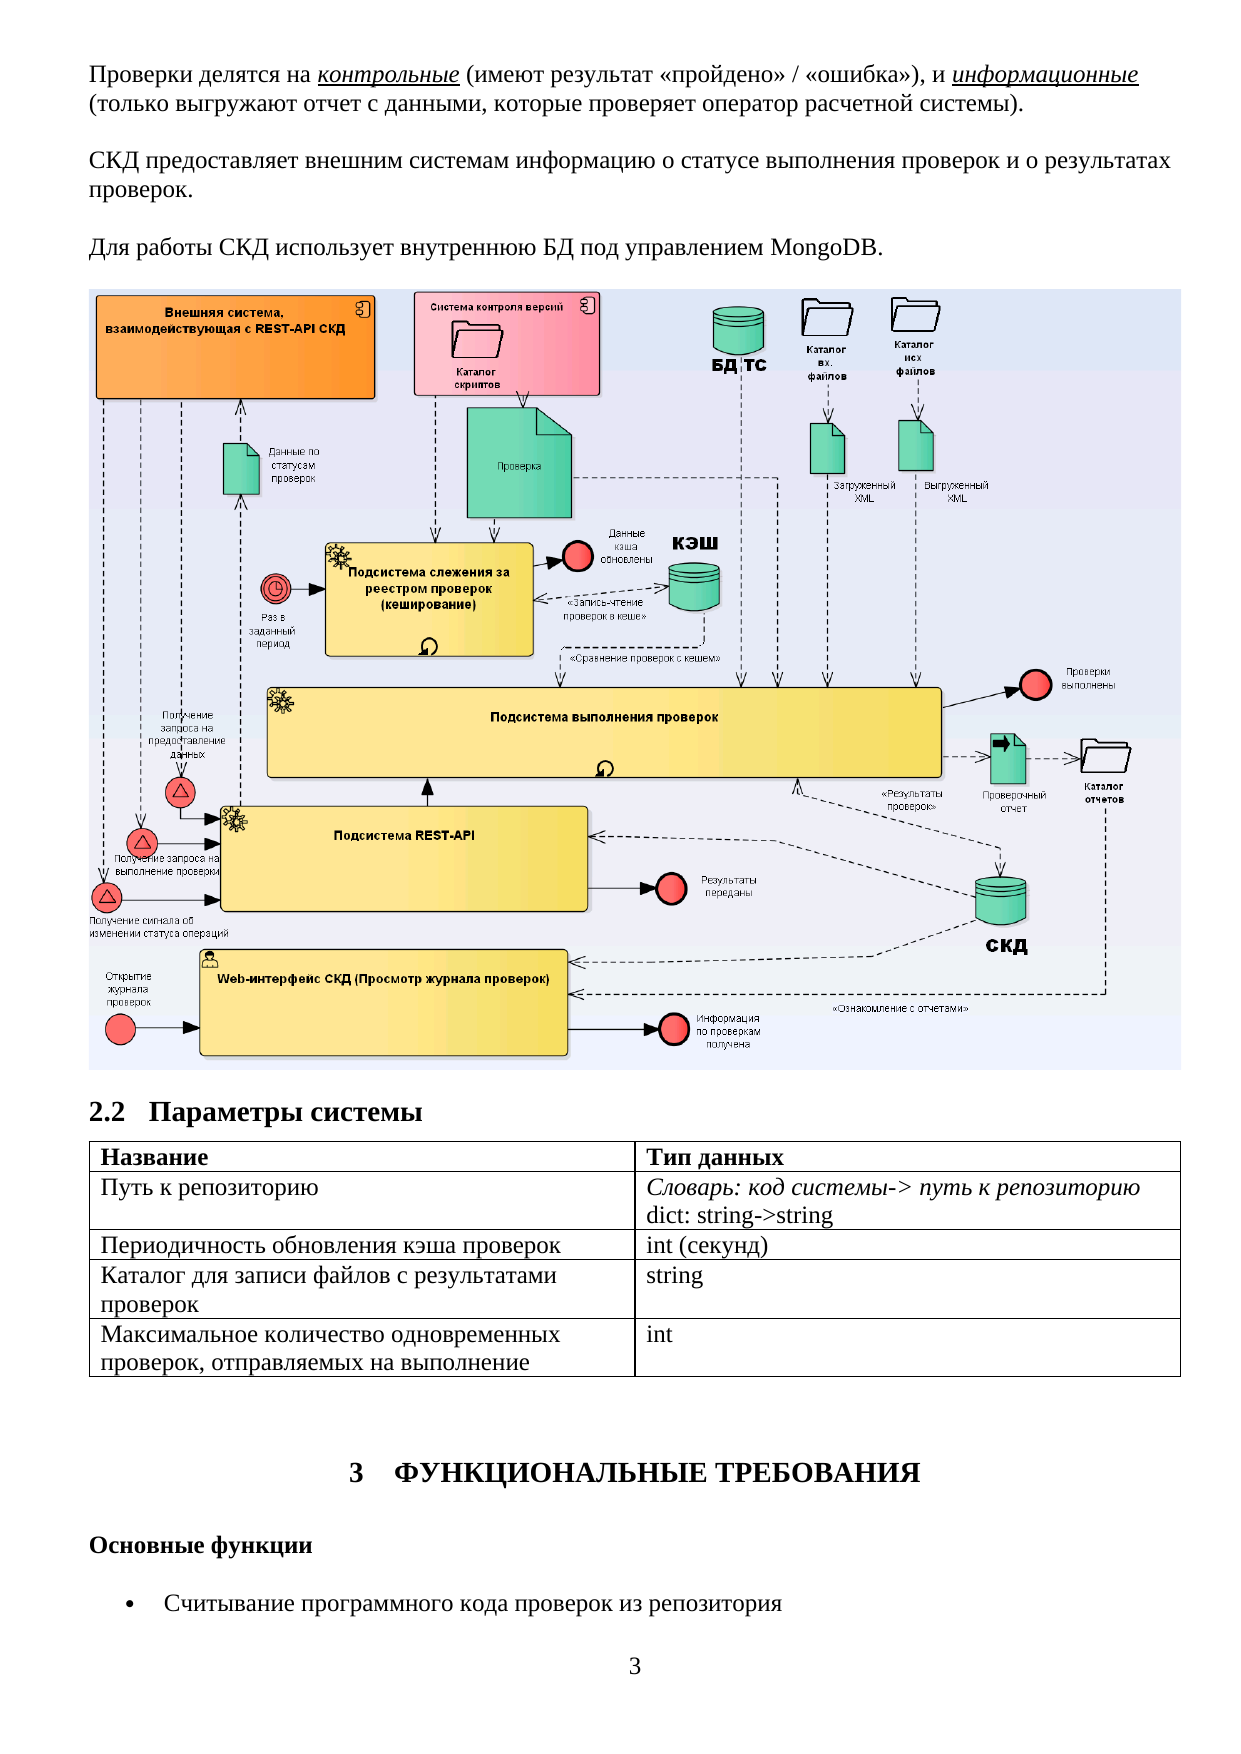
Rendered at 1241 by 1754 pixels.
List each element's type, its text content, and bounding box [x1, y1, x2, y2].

table_cell string [636, 1260, 1180, 1318]
table_cell Словарь: код системы-> путь к репозиторию dict: string->string [636, 1172, 1180, 1229]
table_cell Максимальное количество одновременных проверок, отправляемых на выполнение [90, 1319, 634, 1376]
text СКД предоставляет внешним системам информацию о статусе выполнения проверок и о результатах проверок. [89, 145, 1181, 203]
table_header Название [90, 1142, 634, 1171]
subtitle Параметры системы [89, 1094, 1181, 1128]
list Считывание программного кода проверок из репозитория [126, 1588, 1181, 1617]
text Проверки делятся на контрольные (имеют результат «пройдено» / «ошибка»), и информационные (только выгружают отчет с данными, которые проверяет оператор расчетной системы). [89, 59, 1181, 117]
table_cell Путь к репозиторию [90, 1172, 634, 1229]
table_cell Каталог для записи файлов с результатами проверок [90, 1260, 634, 1318]
table_cell Периодичность обновления кэша проверок [90, 1230, 634, 1259]
subtitle Функциональные требования [89, 1456, 1181, 1489]
table_cell int (секунд) [636, 1230, 1180, 1259]
picture [88, 289, 1182, 1070]
table_header Тип данных [636, 1142, 1180, 1171]
text Для работы СКД использует внутреннюю БД под управлением MongoDB. [89, 232, 1181, 260]
table_cell int [636, 1319, 1180, 1376]
text Основные функции [89, 1530, 1181, 1559]
